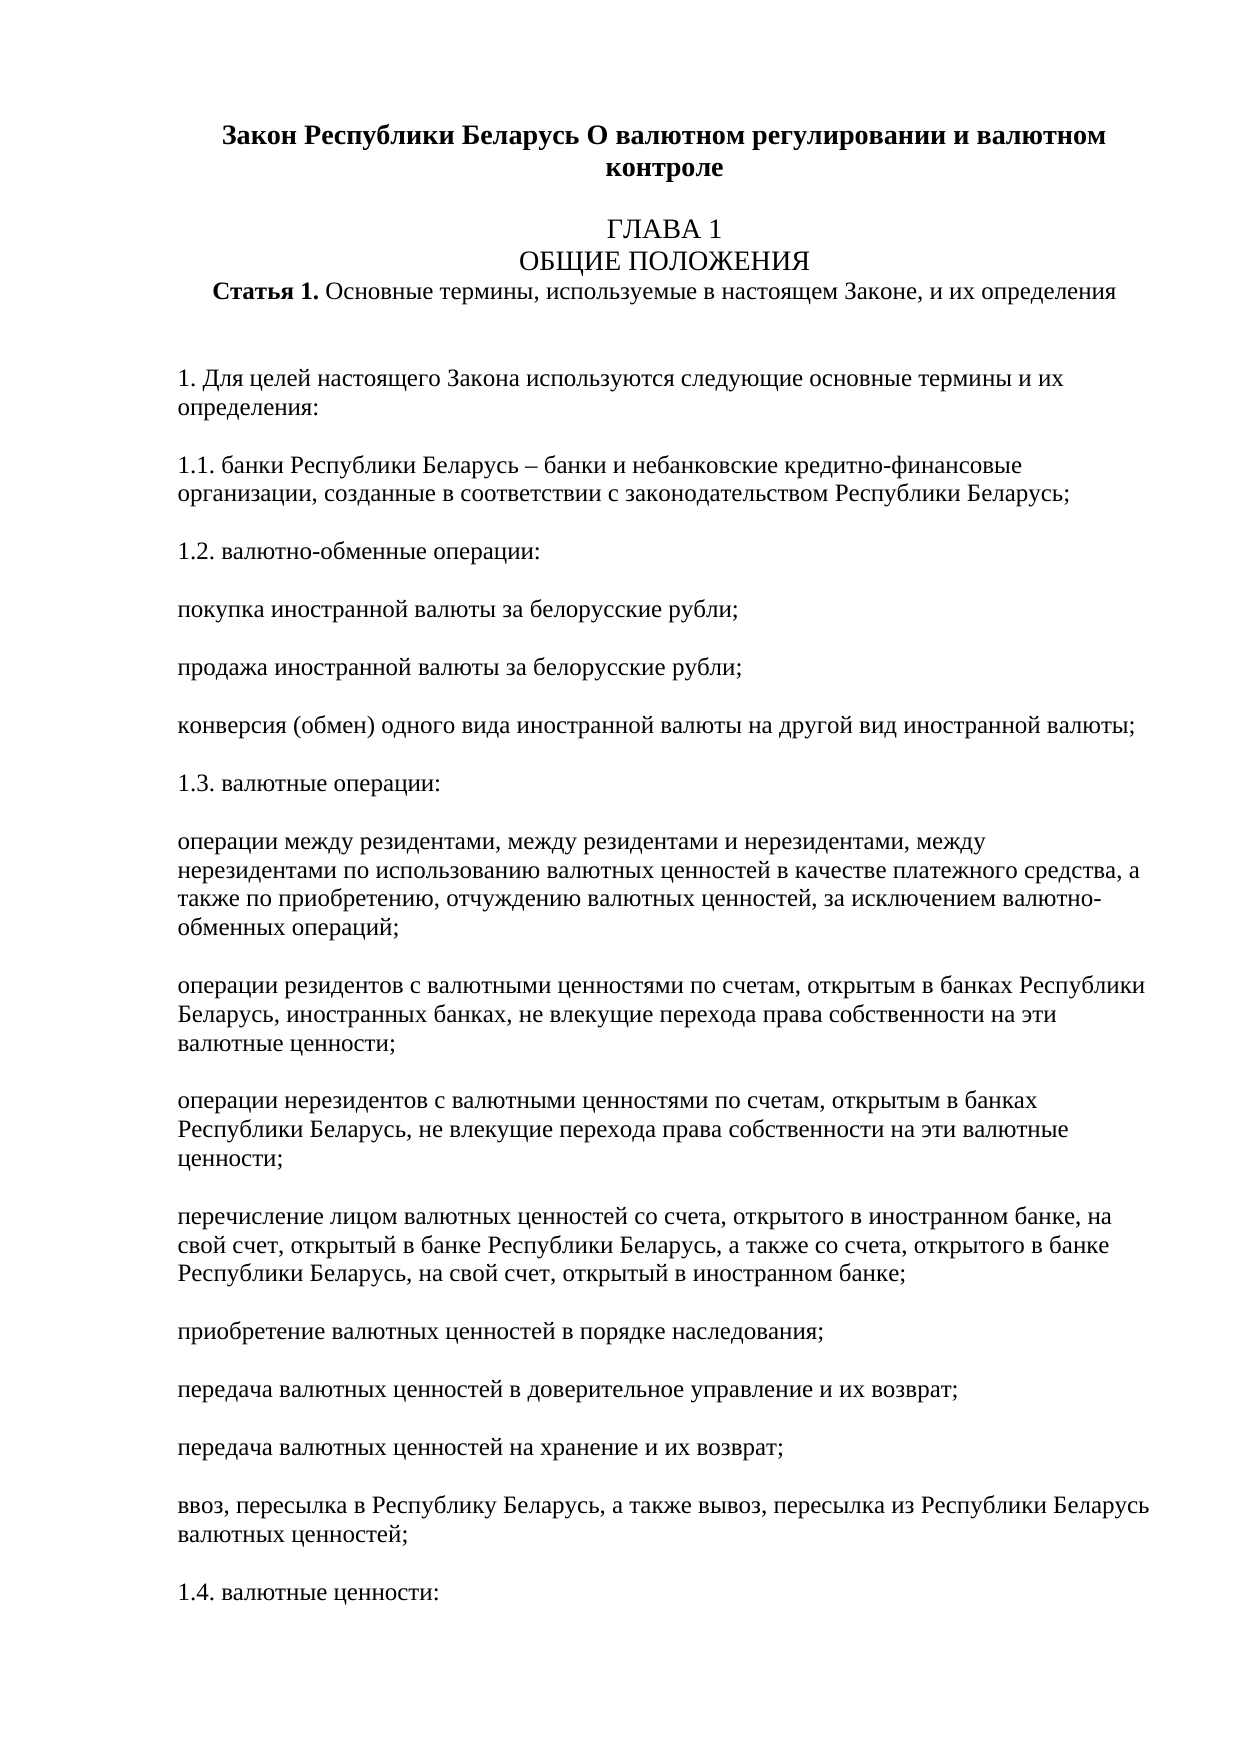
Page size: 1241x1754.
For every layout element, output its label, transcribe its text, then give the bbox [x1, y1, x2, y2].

text операции нерезидентов с валютными ценностями по счетам, открытым в банках Республики Беларусь, не влекущие перехода права собственности на эти валютные ценности; [177, 1086, 1152, 1172]
text операции резидентов с валютными ценностями по счетам, открытым в банках Республики Беларусь, иностранных банках, не влекущие перехода права собственности на эти валютные ценности; [177, 970, 1152, 1056]
text передача валютных ценностей в доверительное управление и их возврат; [177, 1374, 1152, 1403]
text перечисление лицом валютных ценностей со счета, открытого в иностранном банке, на свой счет, открытый в банке Республики Беларусь, а также со счета, открытого в банке Республики Беларусь, на свой счет, открытый в иностранном банке; [177, 1201, 1152, 1287]
text Закон Республики Беларусь О валютном регулировании и валютном контроле [177, 118, 1152, 183]
text передача валютных ценностей на хранение и их возврат; [177, 1432, 1152, 1461]
text 1. Для целей настоящего Закона используются следующие основные термины и их определения: [177, 363, 1152, 421]
text Статья 1. Основные термины, используемые в настоящем Законе, и их определения [177, 276, 1152, 305]
text ввоз, пересылка в Республику Беларусь, а также вывоз, пересылка из Республики Беларусь валютных ценностей; [177, 1490, 1152, 1548]
text 1.3. валютные операции: [177, 768, 1152, 797]
text 1.2. валютно-обменные операции: [177, 536, 1152, 565]
text операции между резидентами, между резидентами и нерезидентами, между нерезидентами по использованию валютных ценностей в качестве платежного средства, а также по приобретению, отчуждению валютных ценностей, за исключением валютно-обменных операций; [177, 826, 1152, 941]
text 1.4. валютные ценности: [177, 1577, 1152, 1606]
text конверсия (обмен) одного вида иностранной валюты на другой вид иностранной валюты; [177, 710, 1152, 739]
text приобретение валютных ценностей в порядке наследования; [177, 1316, 1152, 1345]
text покупка иностранной валюты за белорусские рубли; [177, 594, 1152, 623]
text 1.1. банки Республики Беларусь – банки и небанковские кредитно-финансовые организации, созданные в соответствии с законодательством Республики Беларусь; [177, 450, 1152, 507]
text ГЛАВА 1 ОБЩИЕ ПОЛОЖЕНИЯ [177, 212, 1152, 276]
text продажа иностранной валюты за белорусские рубли; [177, 652, 1152, 681]
